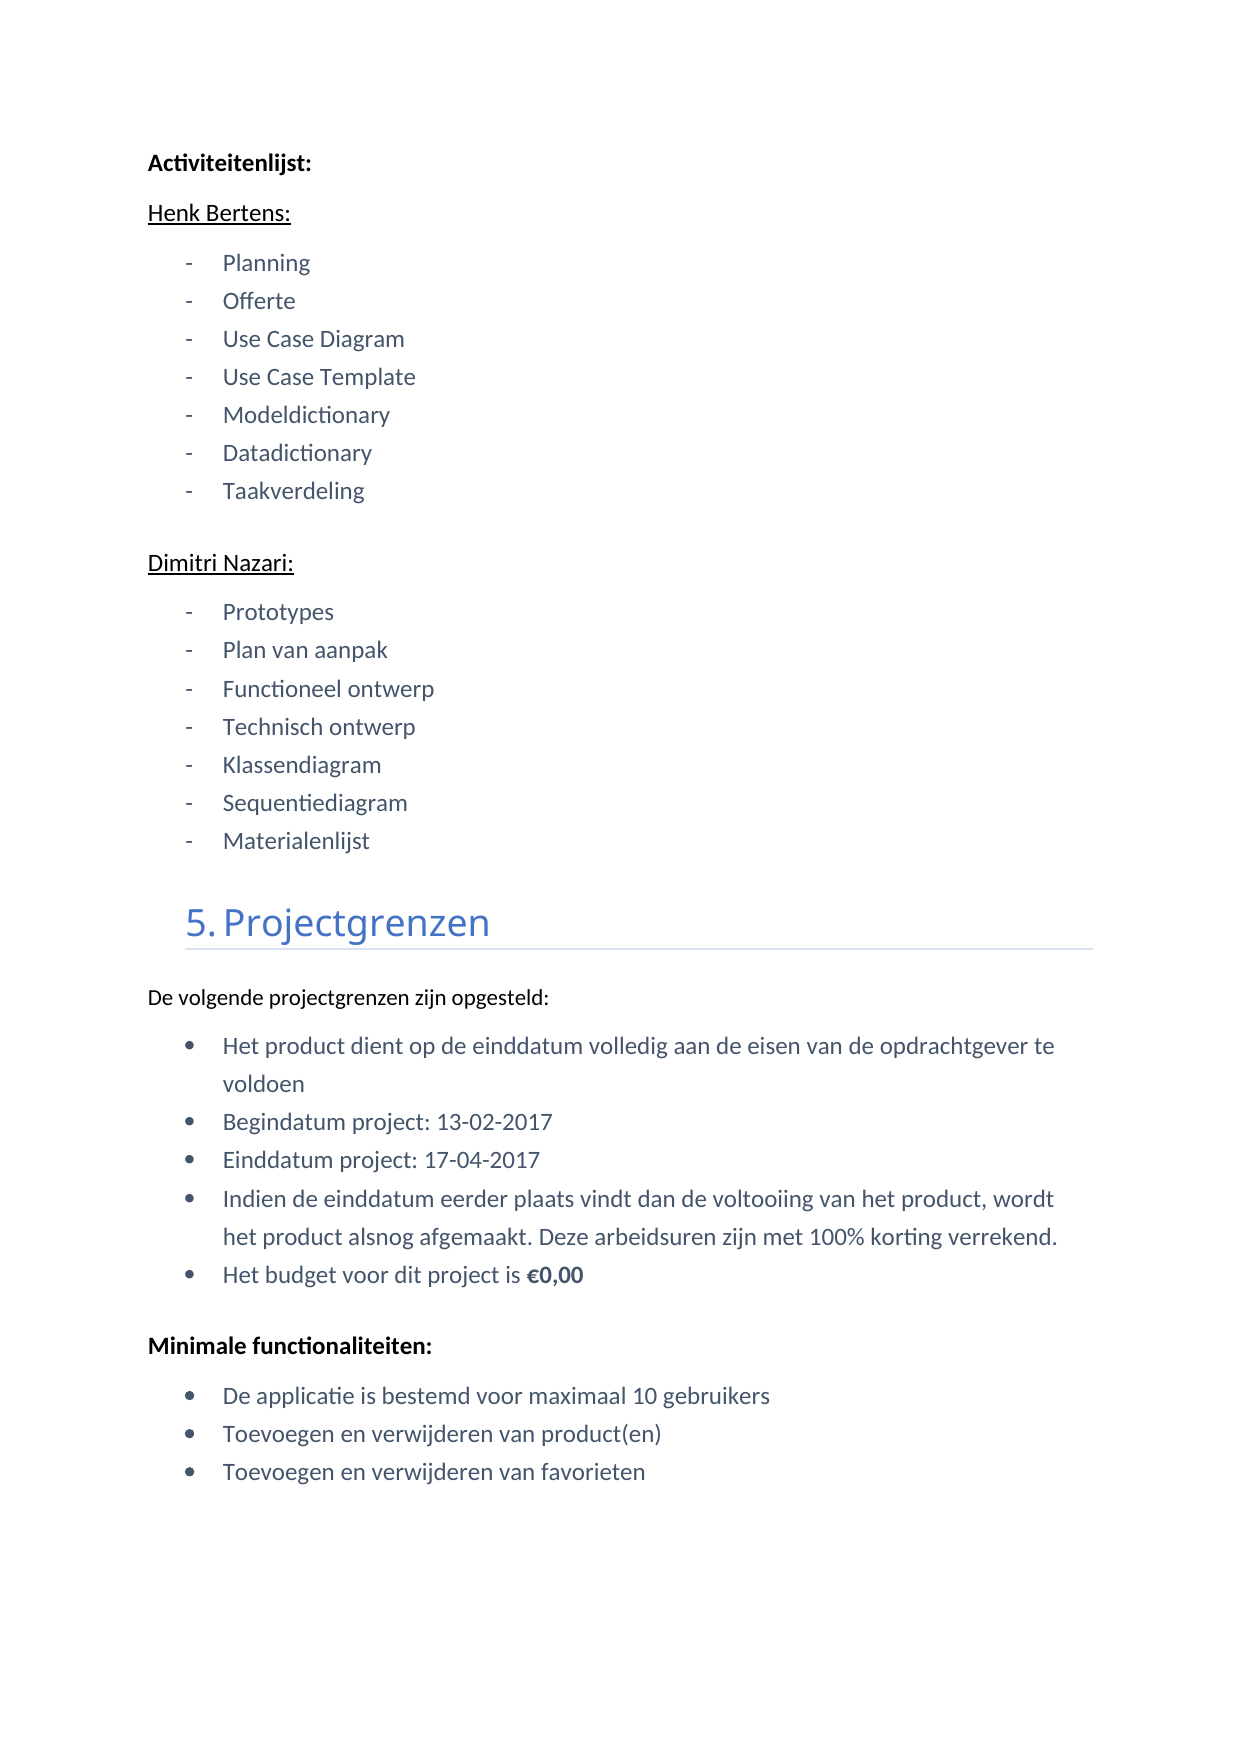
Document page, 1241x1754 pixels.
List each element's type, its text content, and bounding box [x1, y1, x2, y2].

subtitle Projectgrenzen [185, 897, 1093, 948]
